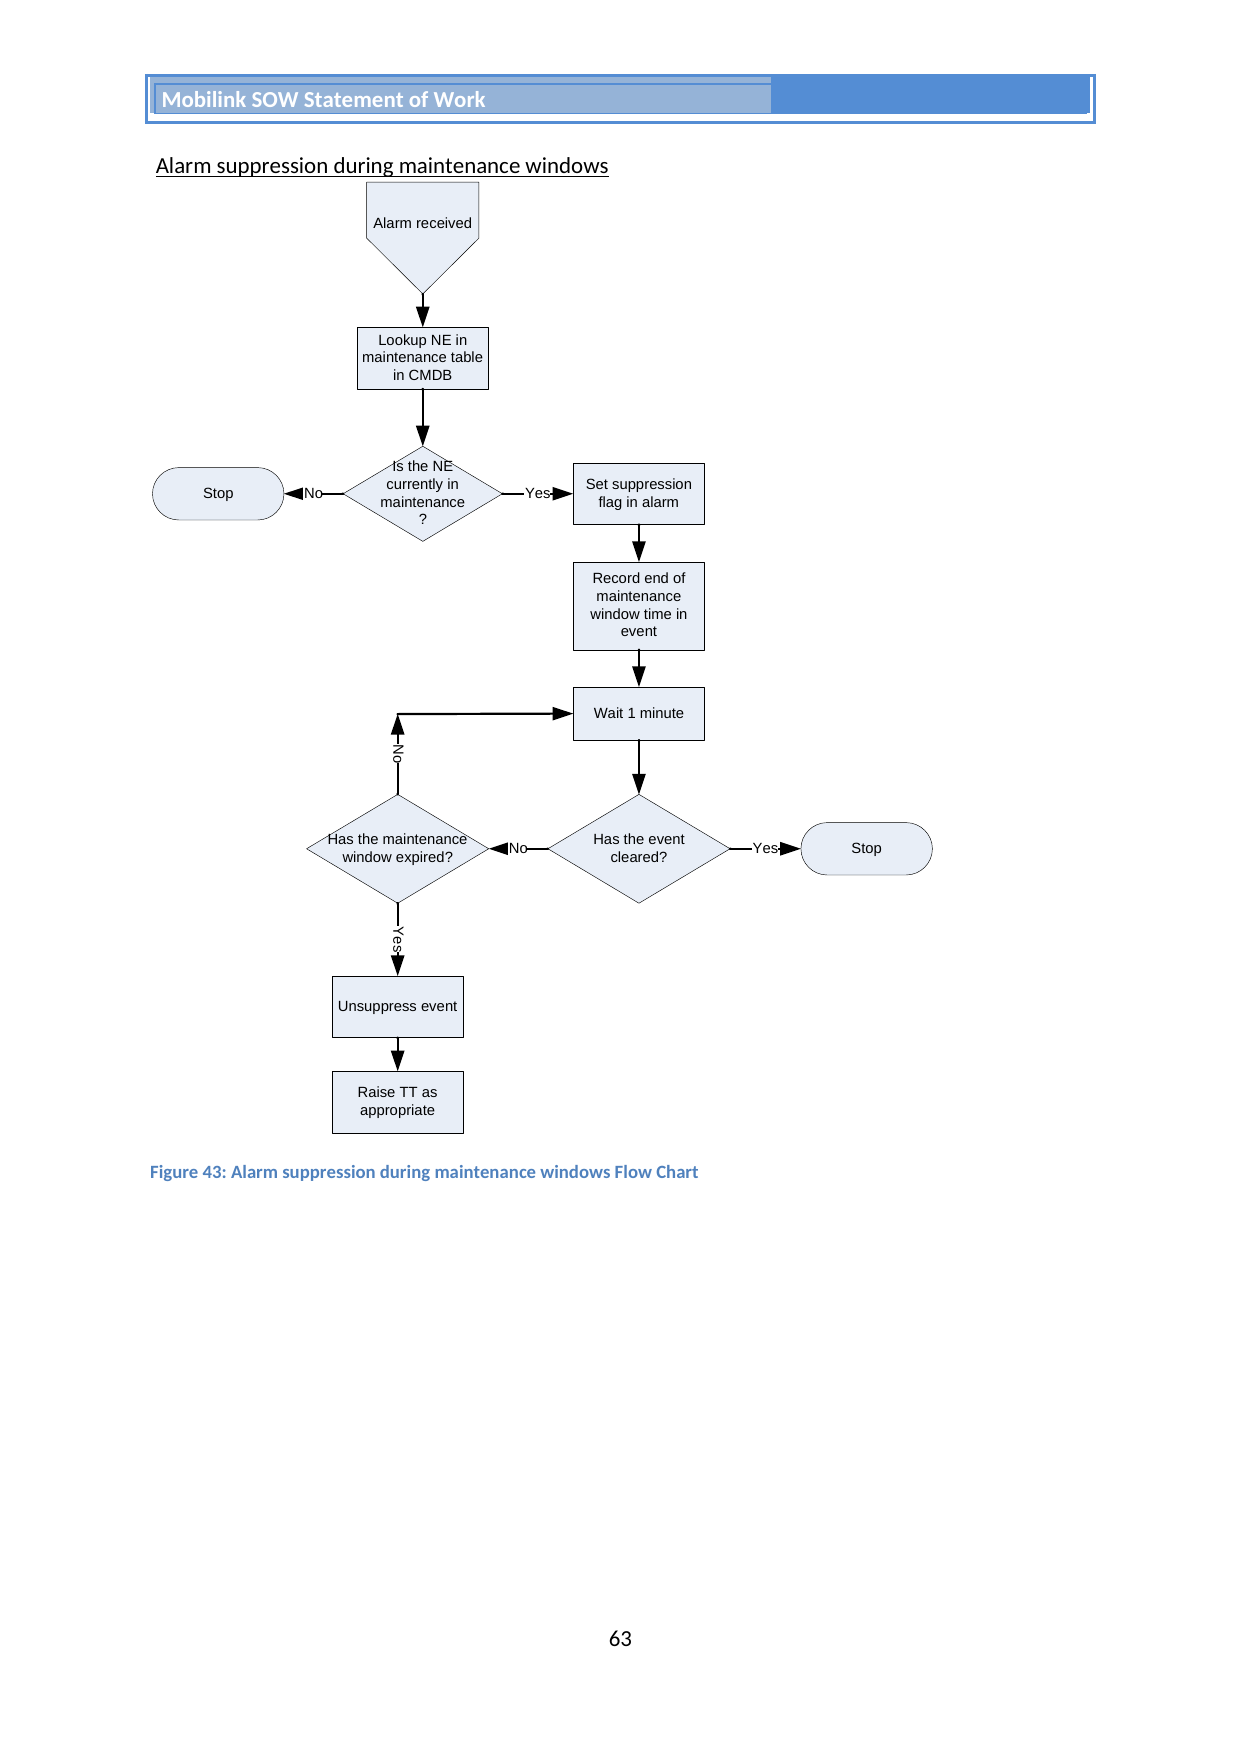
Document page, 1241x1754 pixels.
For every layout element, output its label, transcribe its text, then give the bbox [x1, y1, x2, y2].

text Alarm suppression during maintenance windows [150, 152, 1090, 180]
